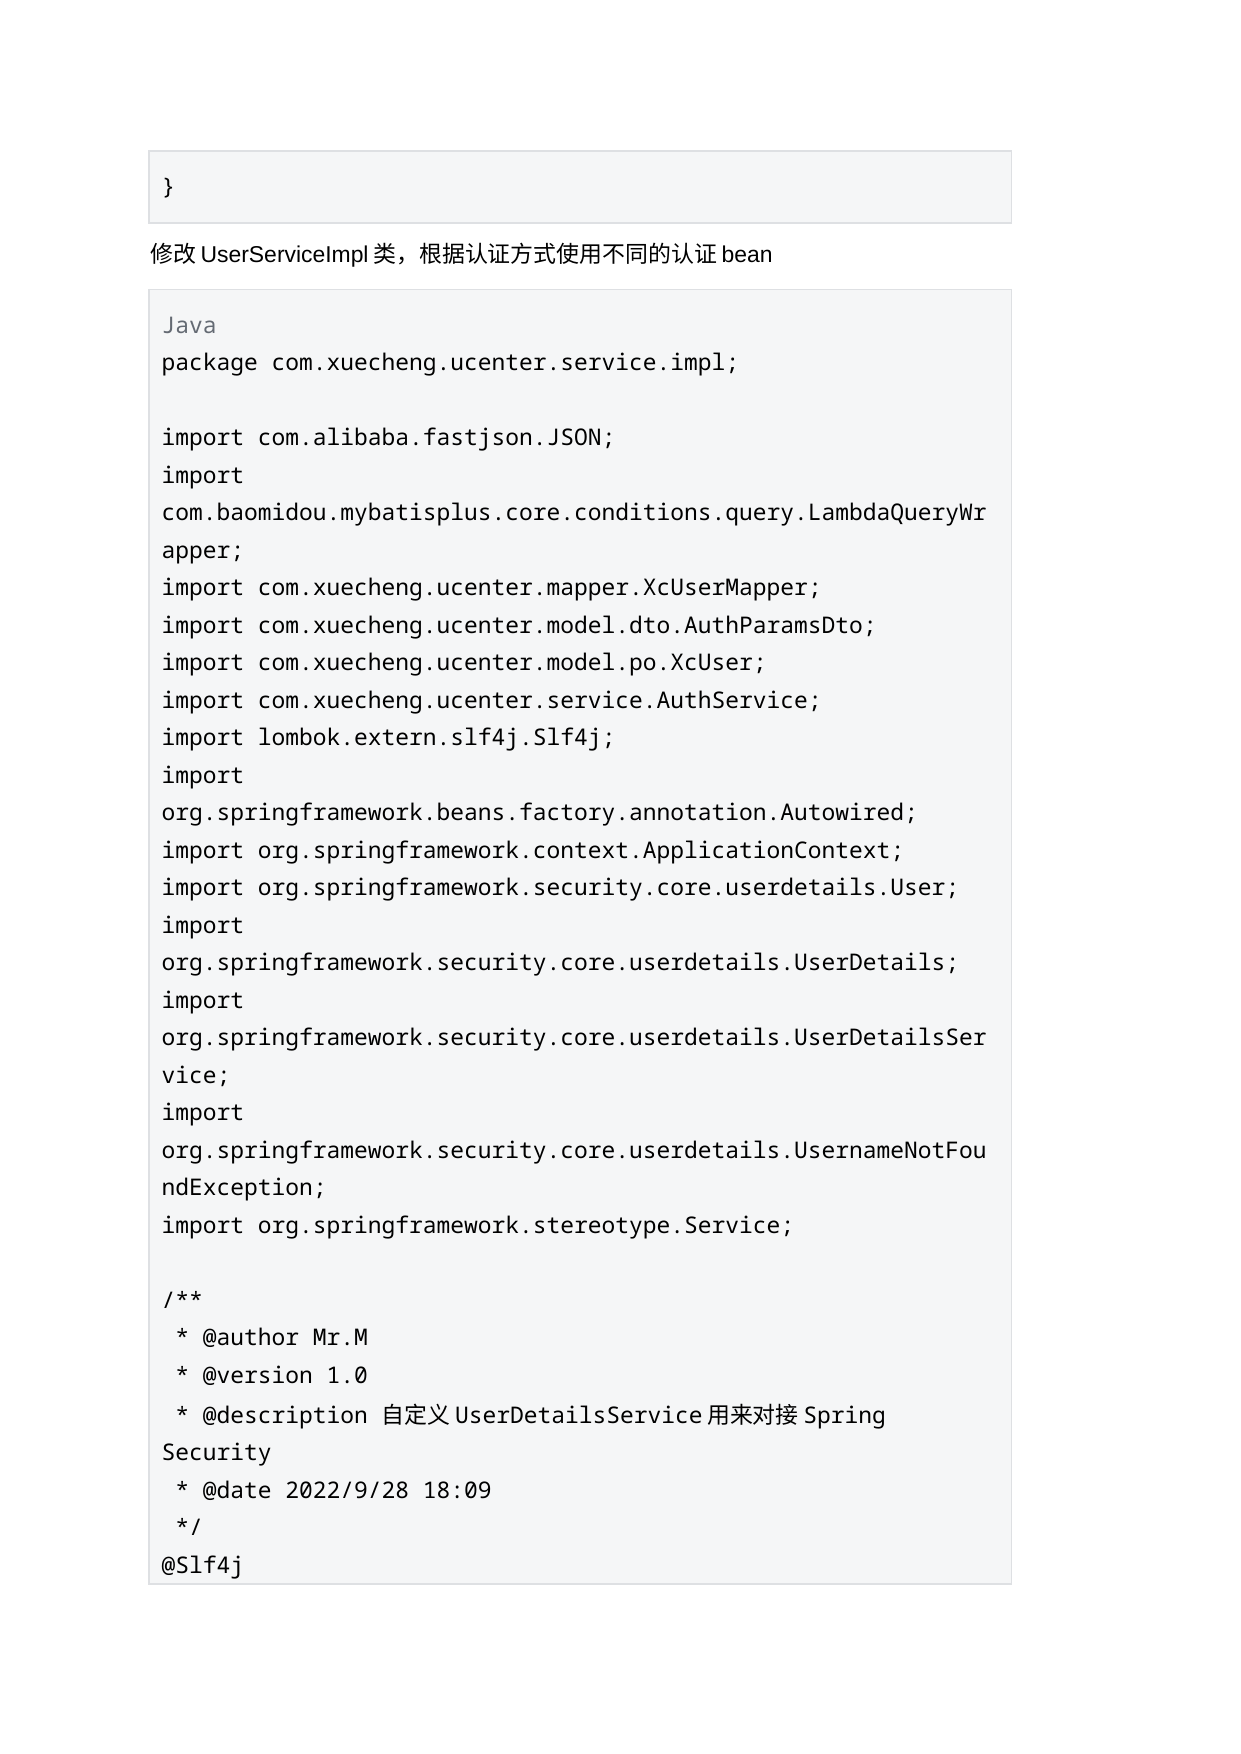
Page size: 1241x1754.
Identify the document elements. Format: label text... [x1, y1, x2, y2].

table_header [150, 152, 1011, 222]
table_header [150, 290, 1011, 1583]
text 修改UserServiceImpl类，根据认证方式使用不同的认证bean [150, 236, 1090, 269]
